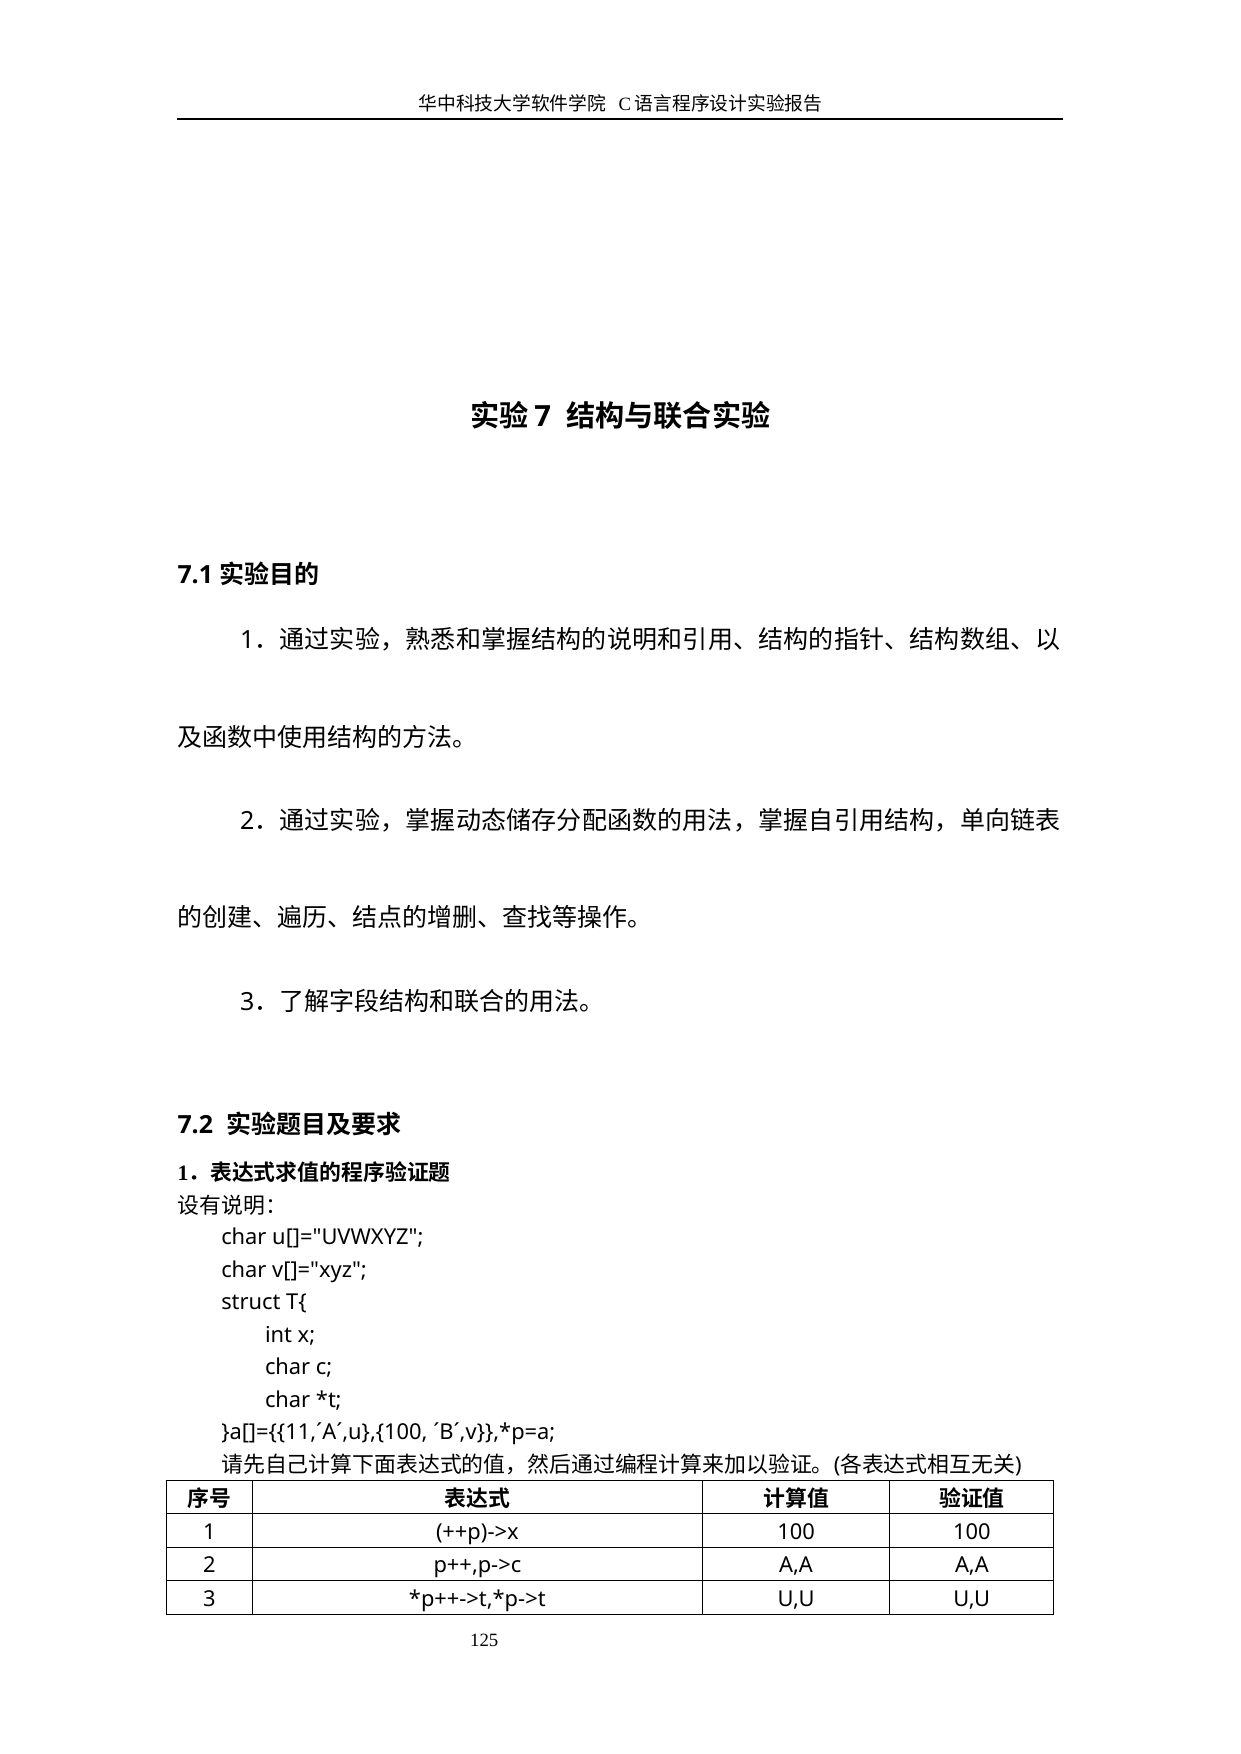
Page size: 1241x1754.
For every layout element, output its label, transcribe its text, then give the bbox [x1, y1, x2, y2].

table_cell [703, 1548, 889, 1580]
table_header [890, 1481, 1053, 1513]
text 7.1 实验目的 [177, 540, 1063, 605]
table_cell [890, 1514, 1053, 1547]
text }a[]={{11,ˊAˊ,u},{100, ˊBˊ,v}},*p=a; [177, 1415, 1063, 1447]
text char *t; [177, 1382, 1063, 1415]
text 7.2 实验题目及要求 [177, 1090, 1063, 1155]
text int x; [177, 1317, 1063, 1350]
text 1．表达式求值的程序验证题 [177, 1155, 1063, 1187]
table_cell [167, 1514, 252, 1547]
text char c; [177, 1350, 1063, 1382]
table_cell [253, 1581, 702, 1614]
text 请先自己计算下面表达式的值，然后通过编程计算来加以验证。(各表达式相互无关) [177, 1447, 1063, 1480]
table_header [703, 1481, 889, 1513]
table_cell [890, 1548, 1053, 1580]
text struct T{ [177, 1285, 1063, 1317]
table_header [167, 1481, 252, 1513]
text 设有说明： [177, 1187, 1063, 1220]
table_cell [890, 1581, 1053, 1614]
text char v[]="xyz"; [177, 1252, 1063, 1285]
text 1．通过实验，熟悉和掌握结构的说明和引用、结构的指针、结构数组、以及函数中使用结构的方法。 [177, 605, 1063, 768]
subtitle 实验7 结构与联合实验 [177, 381, 1063, 446]
text char u[]="UVWXYZ"; [177, 1220, 1063, 1252]
text 2．通过实验，掌握动态储存分配函数的用法，掌握自引用结构，单向链表的创建、遍历、结点的增删、查找等操作。 [177, 786, 1063, 948]
text 3．了解字段结构和联合的用法。 [177, 967, 1063, 1032]
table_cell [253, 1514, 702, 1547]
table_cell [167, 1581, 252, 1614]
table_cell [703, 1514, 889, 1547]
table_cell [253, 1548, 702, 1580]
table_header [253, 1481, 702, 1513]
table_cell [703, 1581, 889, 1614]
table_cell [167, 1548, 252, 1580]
